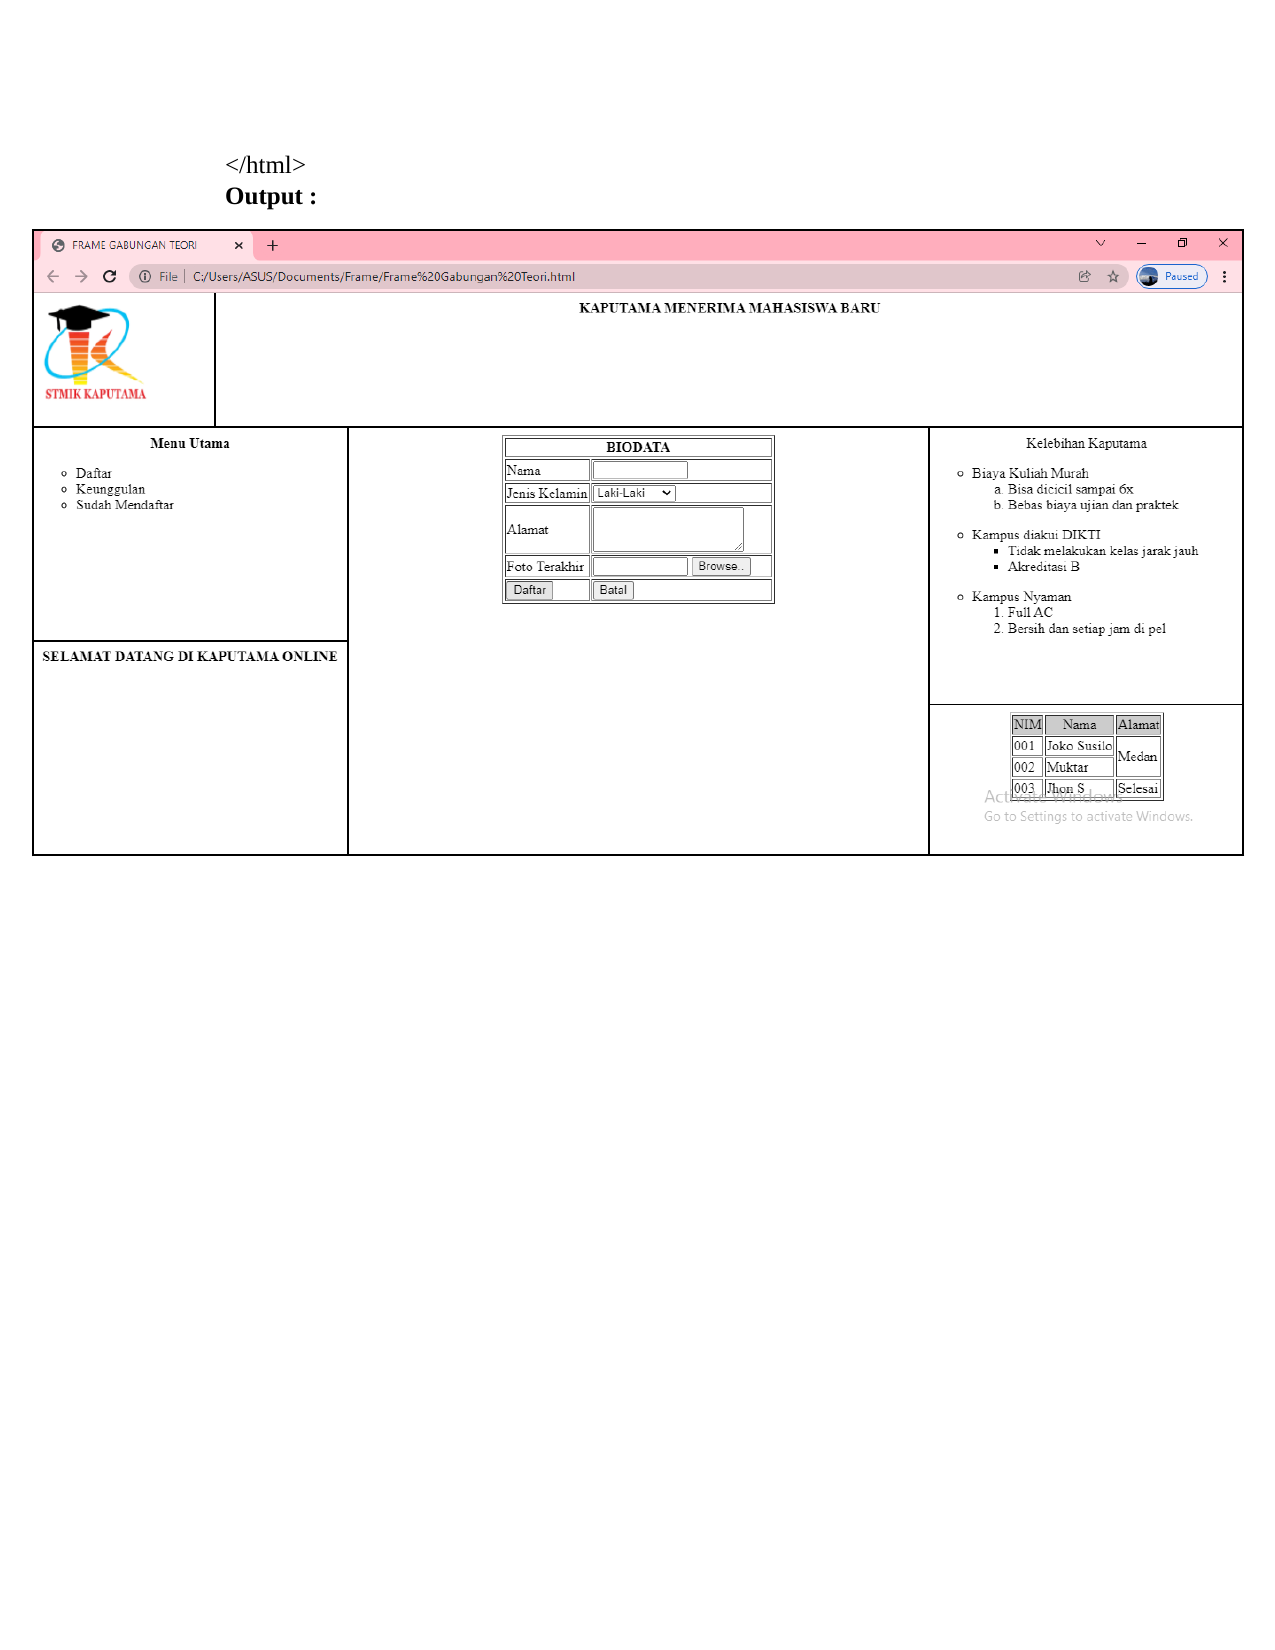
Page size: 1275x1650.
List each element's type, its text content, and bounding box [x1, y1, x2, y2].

picture [34, 231, 1242, 854]
list </html> [225, 150, 1125, 179]
list Output : [225, 181, 1125, 210]
